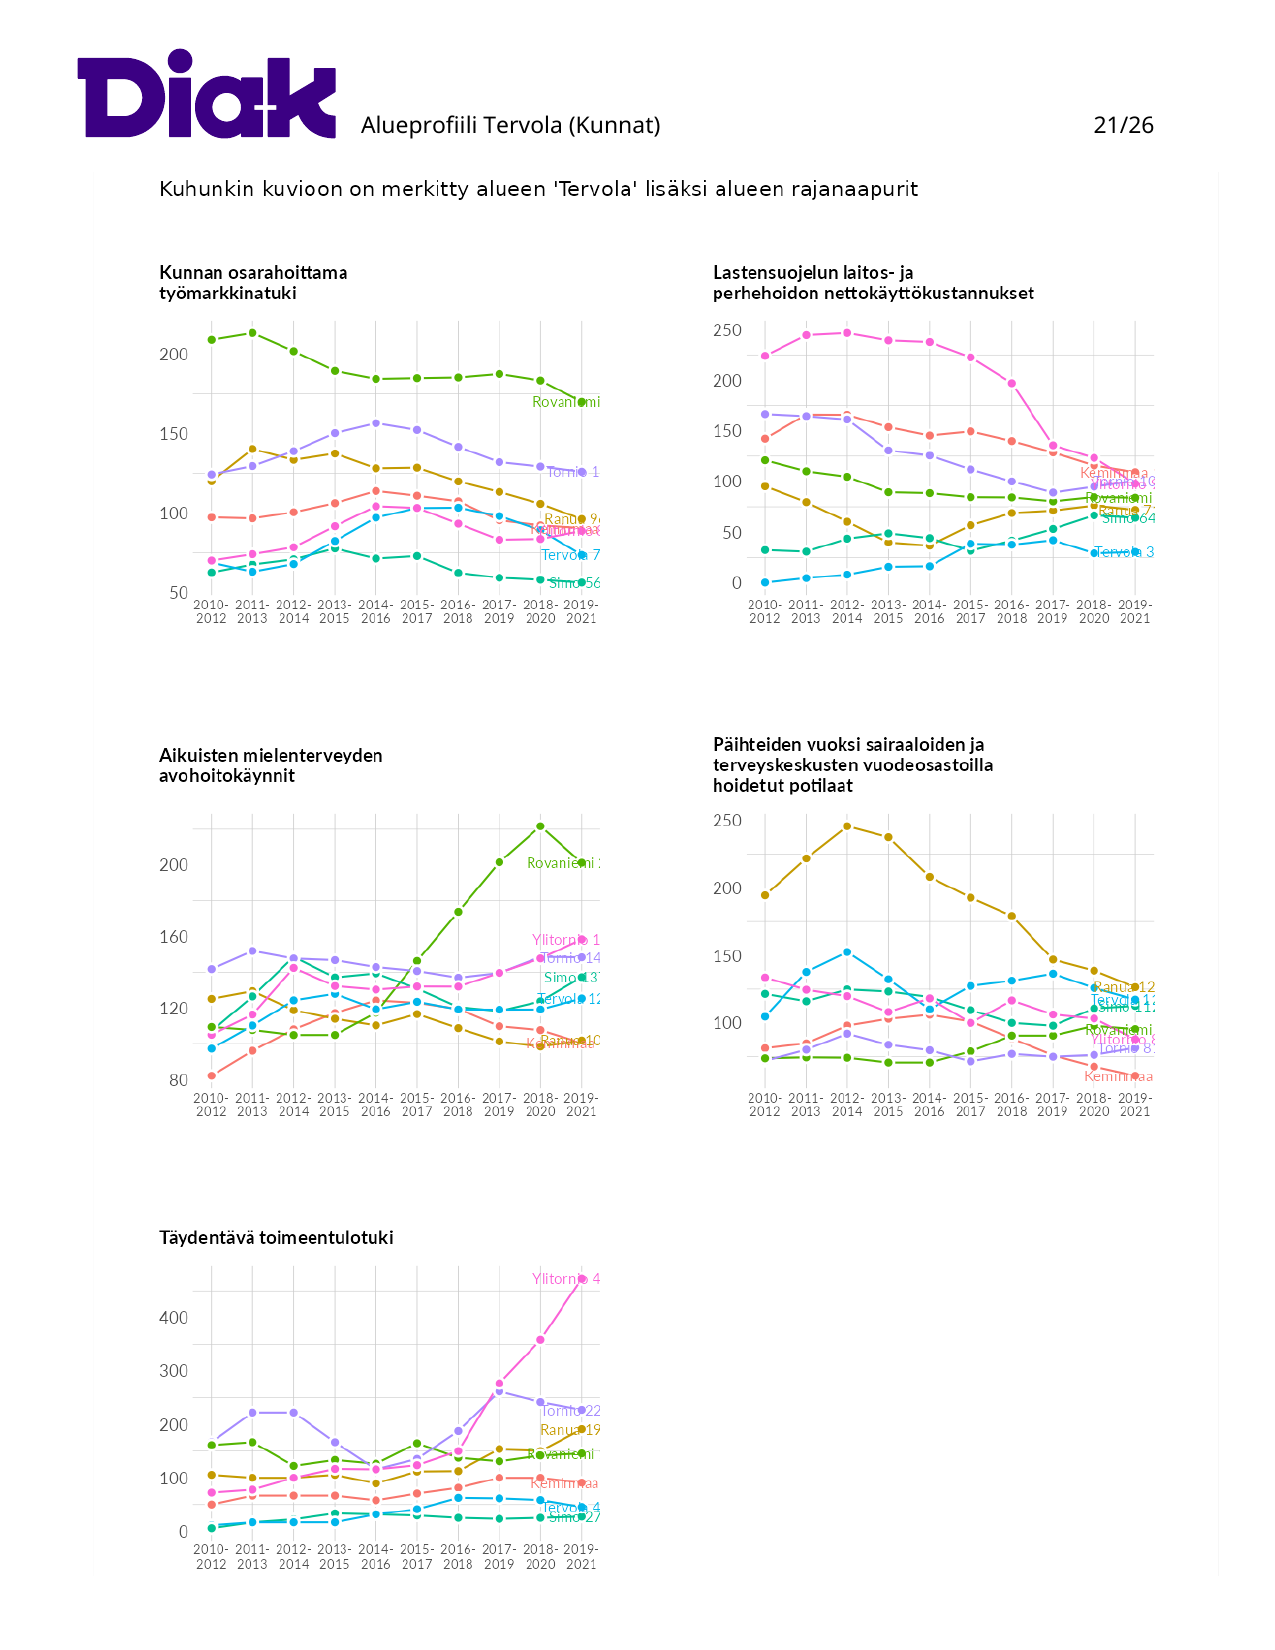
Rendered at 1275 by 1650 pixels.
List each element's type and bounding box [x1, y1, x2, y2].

picture [93, 172, 1219, 1576]
